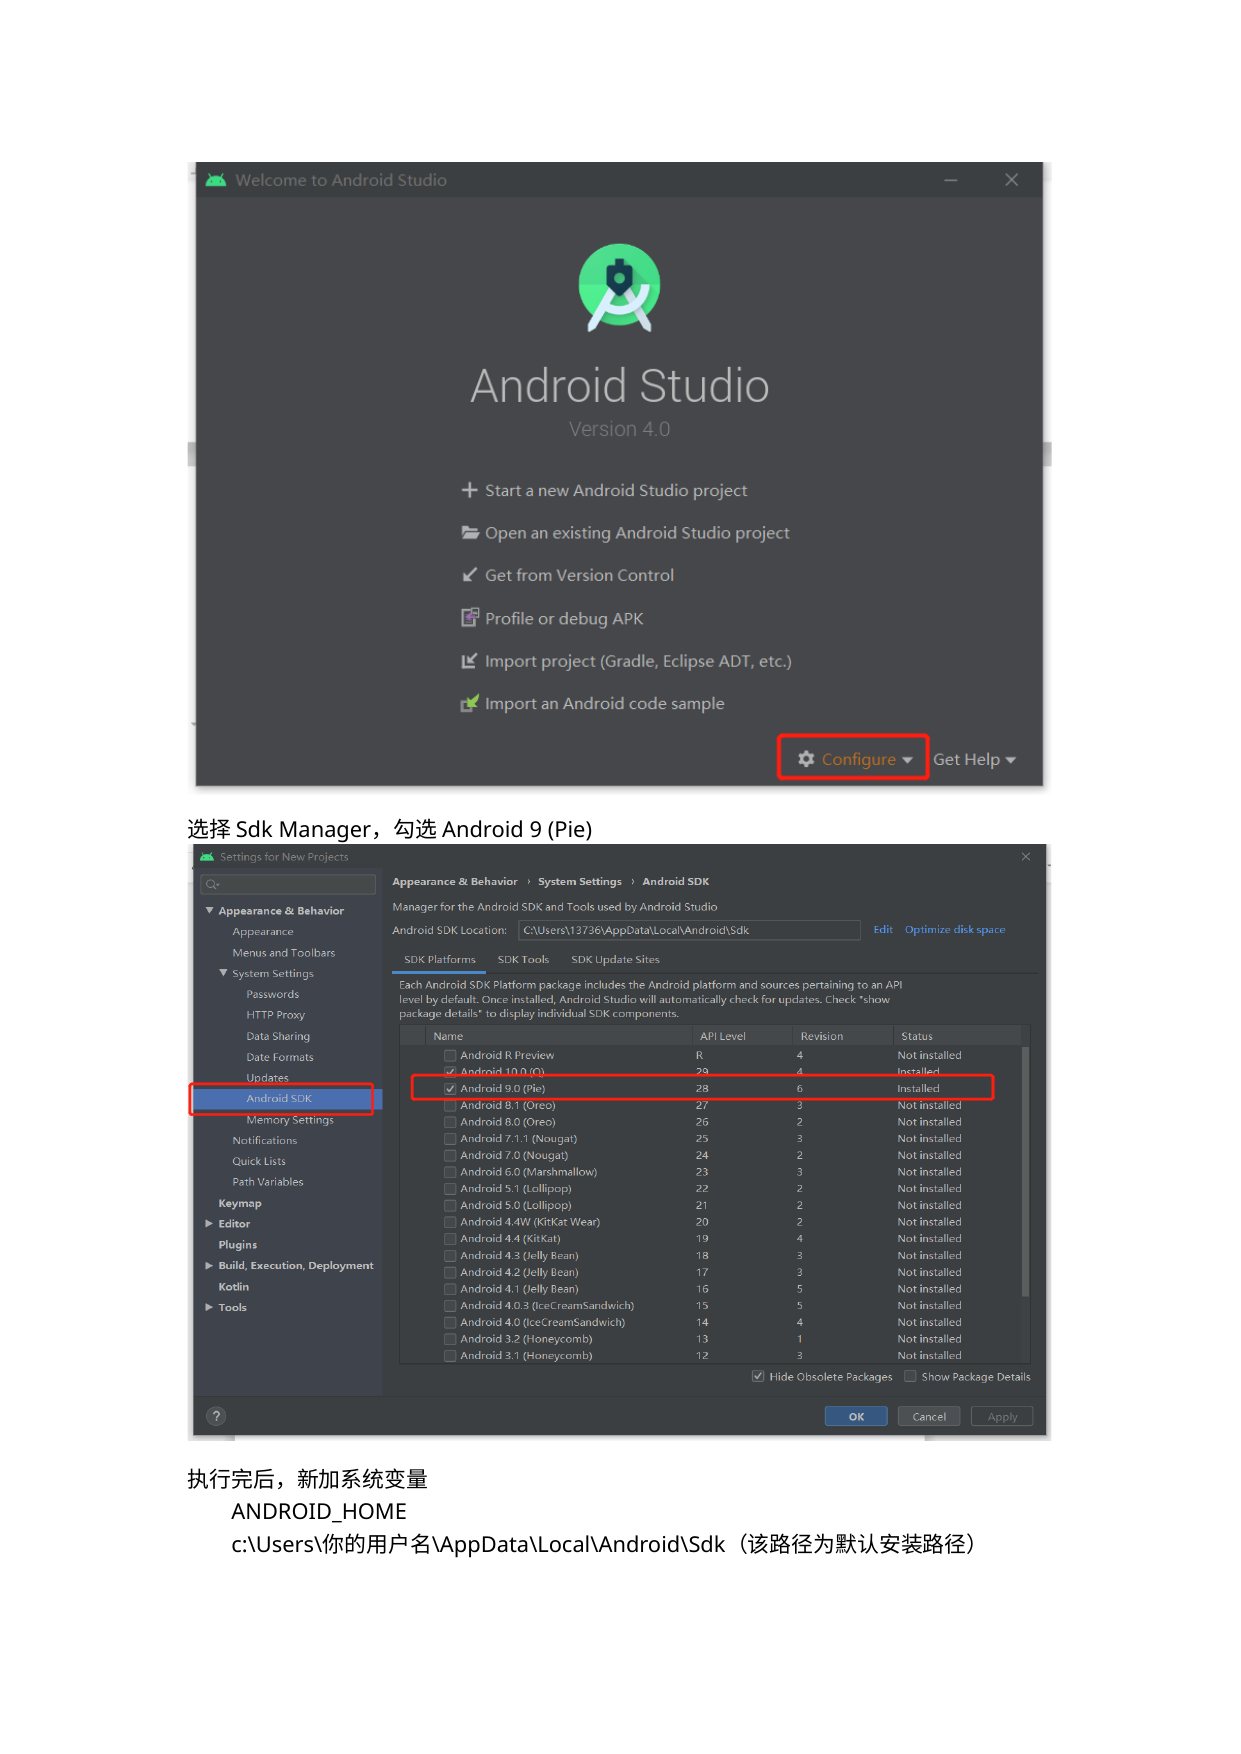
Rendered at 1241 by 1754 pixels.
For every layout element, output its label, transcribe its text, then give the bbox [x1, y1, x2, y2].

picture [187, 844, 1052, 1441]
list c:\Users\你的用户名\AppData\Local\Android\Sdk（该路径为默认安装路径） [187, 1527, 1053, 1559]
list 执行完后，新加系统变量 [187, 1462, 1053, 1494]
list ANDROID_HOME [187, 1494, 1053, 1527]
list 选择Sdk Manager，勾选 Android 9 (Pie) [187, 812, 1053, 844]
picture [187, 162, 1052, 795]
